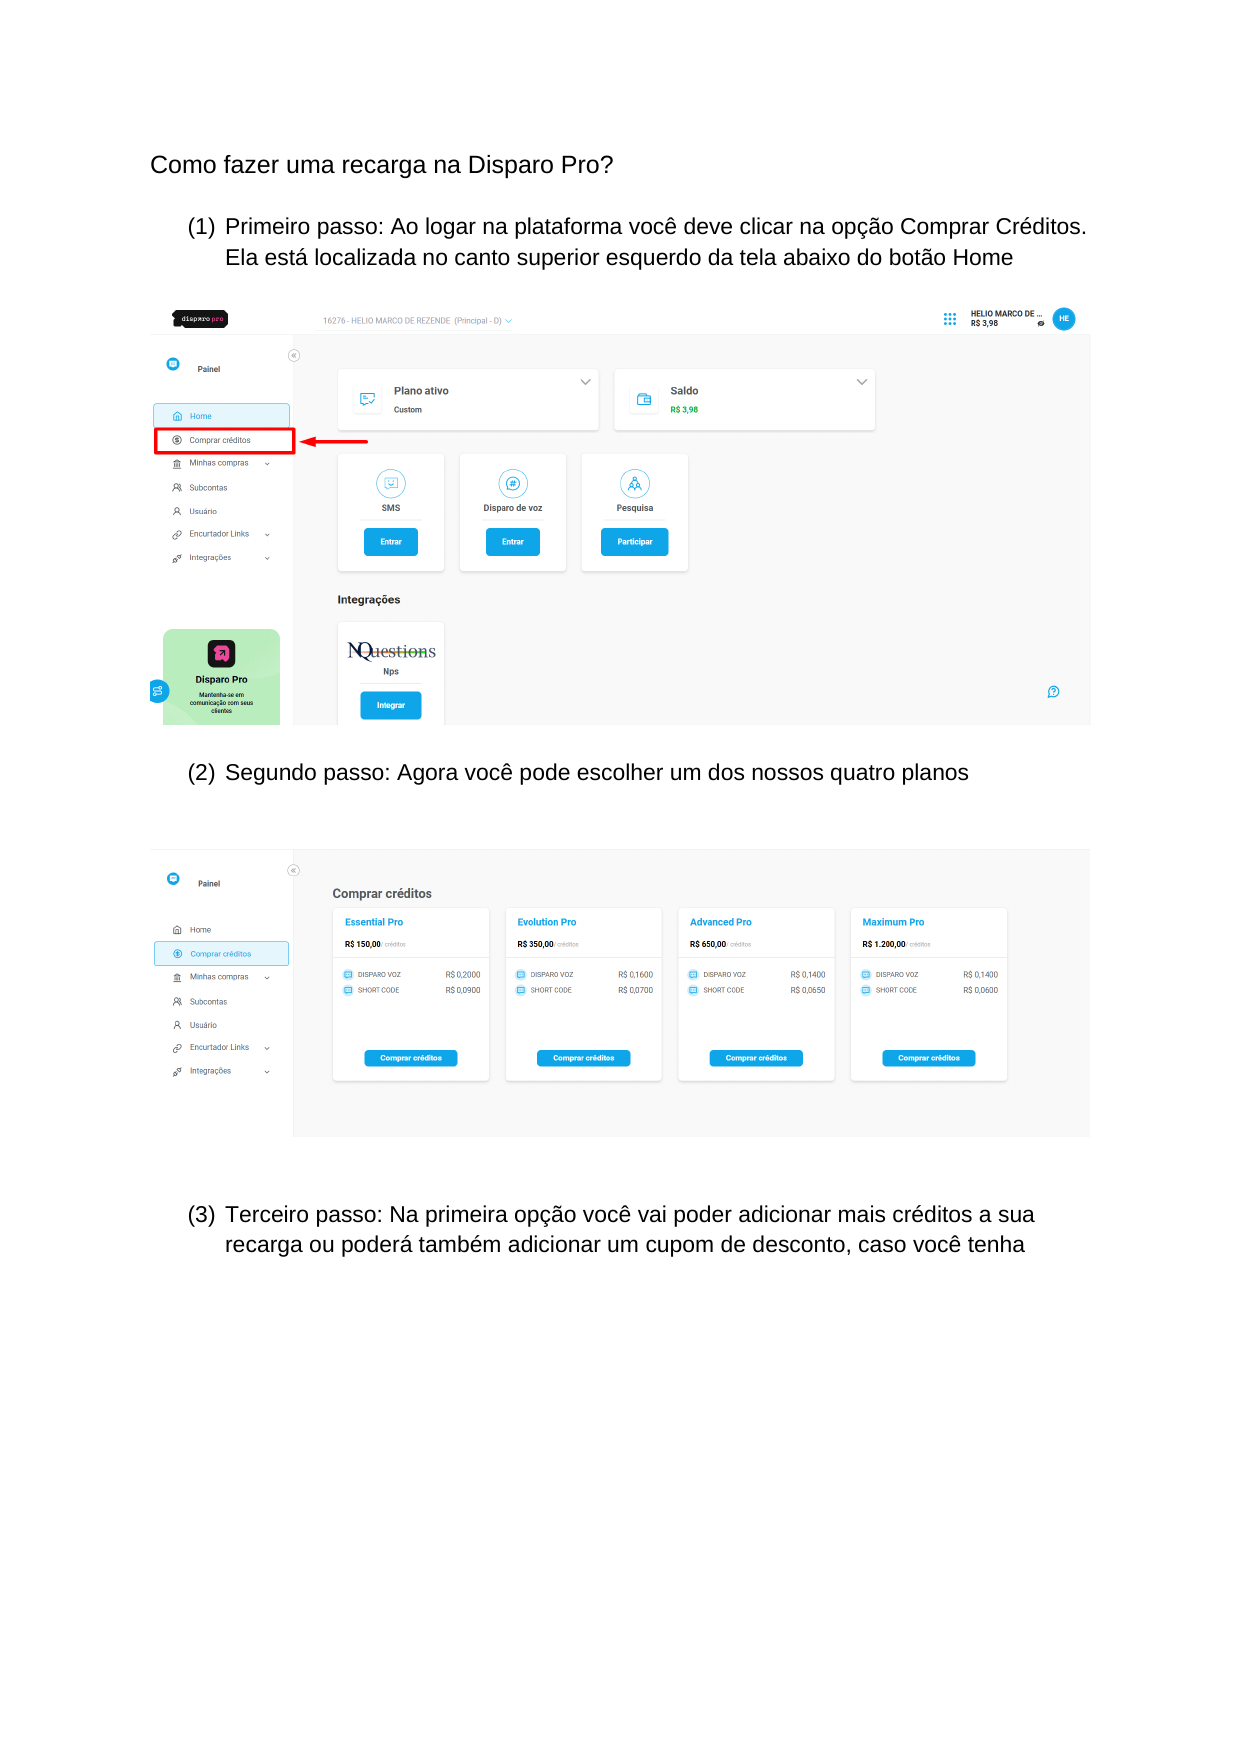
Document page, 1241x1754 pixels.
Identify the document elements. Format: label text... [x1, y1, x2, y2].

list Terceiro passo: Na primeira opção você vai poder adicionar mais créditos a sua recarga ou poderá também adicionar um cupom de desconto, caso você tenha [187, 1201, 1090, 1258]
picture [150, 849, 1091, 1137]
list Primeiro passo: Ao logar na plataforma você deve clicar na opção Comprar Créditos. Ela está localizada no canto superior esquerdo da tela abaixo do botão Home [187, 213, 1090, 270]
text Como fazer uma recarga na Disparo Pro? [150, 150, 1090, 179]
picture [150, 303, 1091, 725]
list Segundo passo: Agora você pode escolher um dos nossos quatro planos [187, 759, 1090, 785]
